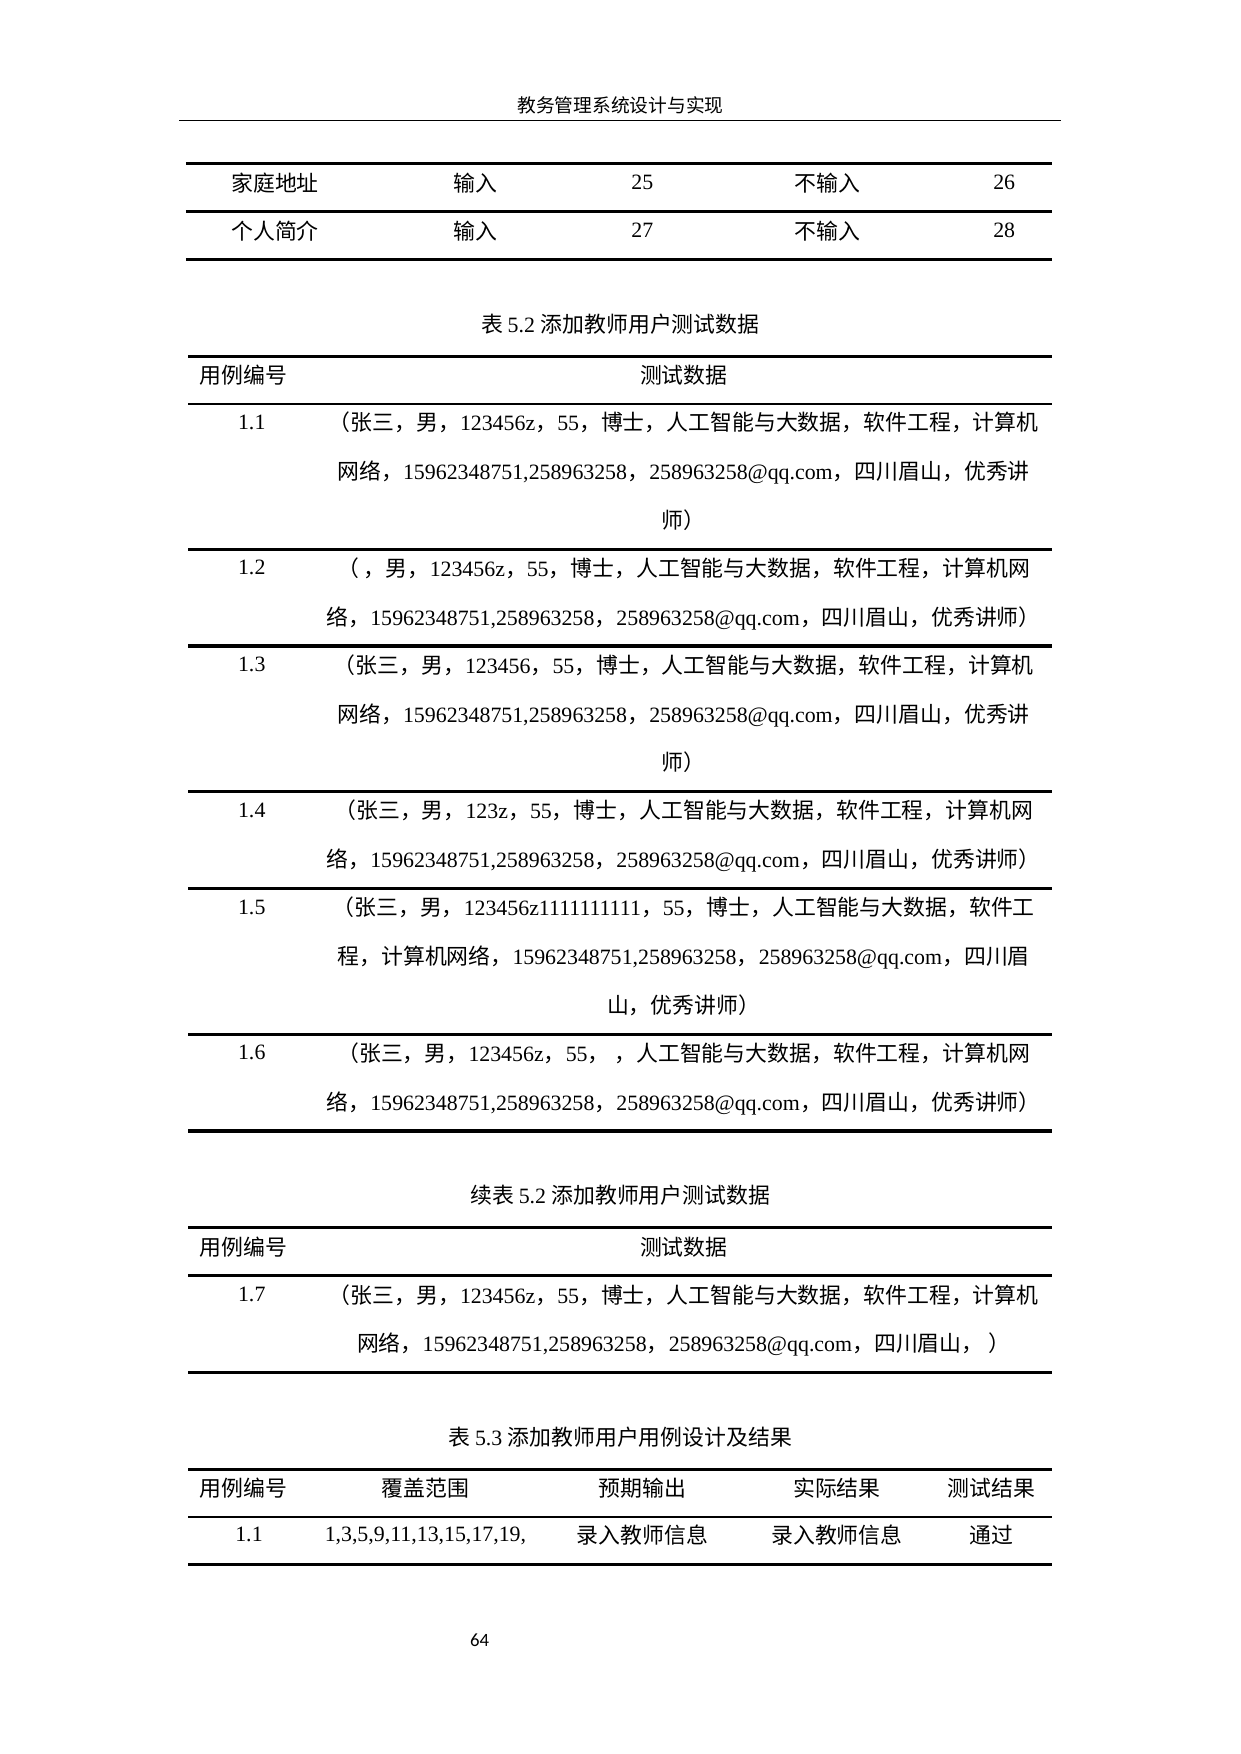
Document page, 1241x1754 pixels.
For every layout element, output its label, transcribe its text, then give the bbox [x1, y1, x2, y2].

table_cell 录入教师信息 [743, 1518, 930, 1563]
table_cell 录入教师信息 [541, 1518, 743, 1563]
table_cell （张三，男，123456z，55， ，人工智能与大数据，软件工程，计算机网络，15962348751,258963258，258963258@qq.com，四川眉山，优秀讲师） [315, 1036, 1052, 1129]
table_header 预期输出 [541, 1471, 743, 1516]
table_cell 1.1 [188, 405, 315, 547]
table_header 测试数据 [315, 358, 1052, 403]
table_cell 不输入 [698, 213, 956, 258]
table_header 用例编号 [188, 358, 315, 403]
table_cell 个人简介 [186, 213, 364, 258]
table_cell （张三，男，123456z，55，博士，人工智能与大数据，软件工程，计算机网络，15962348751,258963258，258963258@qq.com，四川眉山，优秀讲师） [315, 405, 1052, 547]
table_cell （张三，男，123456z，55，博士，人工智能与大数据，软件工程，计算机网络，15962348751,258963258，258963258@qq.com，四川眉山， ） [315, 1277, 1052, 1371]
table_cell 25 [587, 165, 698, 210]
table_cell 输入 [364, 213, 587, 258]
table_cell （张三，男，123456，55，博士，人工智能与大数据，软件工程，计算机网络，15962348751,258963258，258963258@qq.com，四川眉山，优秀讲师） [315, 648, 1052, 790]
table_cell 28 [956, 213, 1052, 258]
table_cell 1.6 [188, 1036, 315, 1129]
table_header 测试数据 [315, 1229, 1052, 1274]
table_cell 1.5 [188, 890, 315, 1032]
table_cell 27 [587, 213, 698, 258]
text 表5.2 添加教师用户测试数据 [187, 306, 1053, 339]
table_header 测试结果 [930, 1471, 1052, 1516]
table_cell （ ，男，123456z，55，博士，人工智能与大数据，软件工程，计算机网络，15962348751,258963258，258963258@qq.com，四川眉山，优秀讲师） [315, 551, 1052, 644]
table_header 用例编号 [188, 1471, 309, 1516]
table_cell 26 [956, 165, 1052, 210]
table_header 用例编号 [188, 1229, 315, 1274]
table_cell （张三，男，123456z1111111111，55，博士，人工智能与大数据，软件工程，计算机网络，15962348751,258963258，258963258@qq.com，四川眉山，优秀讲师） [315, 890, 1052, 1032]
table_cell 1.2 [188, 551, 315, 644]
text 续表5.2 添加教师用户测试数据 [187, 1178, 1053, 1210]
table_header 覆盖范围 [309, 1471, 541, 1516]
table_cell 不输入 [698, 165, 956, 210]
table_cell 家庭地址 [186, 165, 364, 210]
table_cell 1.7 [188, 1277, 315, 1371]
text 表5.3 添加教师用户用例设计及结果 [187, 1419, 1053, 1452]
table_cell 1.4 [188, 793, 315, 887]
table_cell 通过 [930, 1518, 1052, 1563]
table_cell 1.3 [188, 648, 315, 790]
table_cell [309, 1518, 541, 1563]
table_cell 1.1 [188, 1518, 309, 1563]
table_header 实际结果 [743, 1471, 930, 1516]
table_cell （张三，男，123z，55，博士，人工智能与大数据，软件工程，计算机网络，15962348751,258963258，258963258@qq.com，四川眉山，优秀讲师） [315, 793, 1052, 887]
table_cell 输入 [364, 165, 587, 210]
